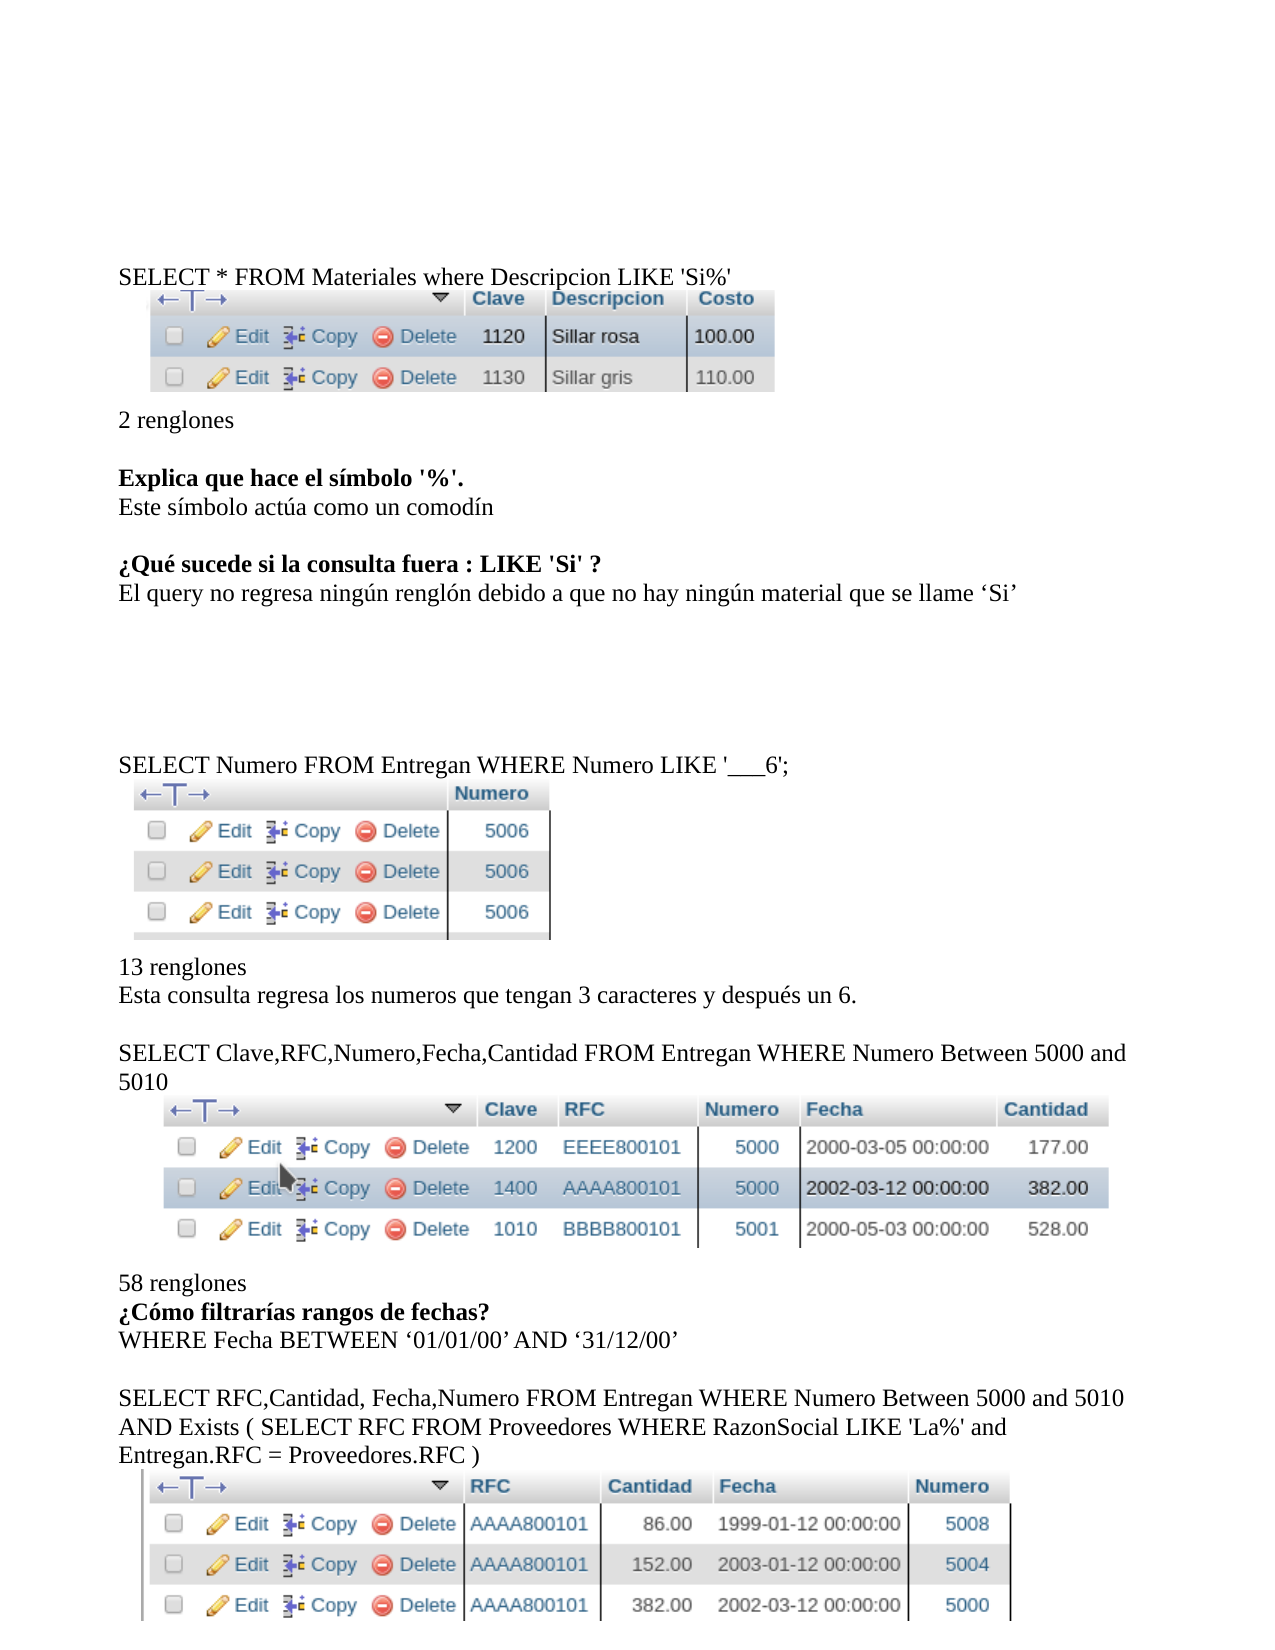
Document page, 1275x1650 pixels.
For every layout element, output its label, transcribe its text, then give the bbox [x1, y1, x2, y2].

text 13 renglones [118, 952, 1157, 981]
text 2 renglones [118, 406, 1157, 434]
text SELECT * FROM Materiales where Descripcion LIKE 'Si%' [118, 262, 1157, 291]
text ¿Qué sucede si la consulta fuera : LIKE 'Si' ? [118, 549, 1157, 578]
picture [141, 1469, 1016, 1621]
text SELECT RFC,Cantidad, Fecha,Numero FROM Entregan WHERE Numero Between 5000 and 5010 AND Exists ( SELECT RFC FROM Proveedores WHERE RazonSocial LIKE 'La%' and Entregan.RFC = Proveedores.RFC ) [118, 1383, 1157, 1469]
text 58 renglones [118, 1268, 1157, 1297]
picture [163, 1095, 1112, 1248]
text ¿Cómo filtrarías rangos de fechas? [118, 1297, 1157, 1326]
text SELECT Numero FROM Entregan WHERE Numero LIKE '___6'; [118, 751, 1157, 779]
text WHERE Fecha BETWEEN ‘01/01/00’ AND ‘31/12/00’ [118, 1326, 1157, 1354]
picture [133, 779, 551, 940]
text Explica que hace el símbolo '%'. [118, 463, 1157, 492]
text Esta consulta regresa los numeros que tengan 3 caracteres y después un 6. [118, 981, 1157, 1009]
text Este símbolo actúa como un comodín [118, 492, 1157, 521]
text El query no regresa ningún renglón debido a que no hay ningún material que se llame ‘Si’ [118, 578, 1157, 607]
text SELECT Clave,RFC,Numero,Fecha,Cantidad FROM Entregan WHERE Numero Between 5000 and 5010 [118, 1038, 1157, 1096]
picture [146, 290, 775, 392]
